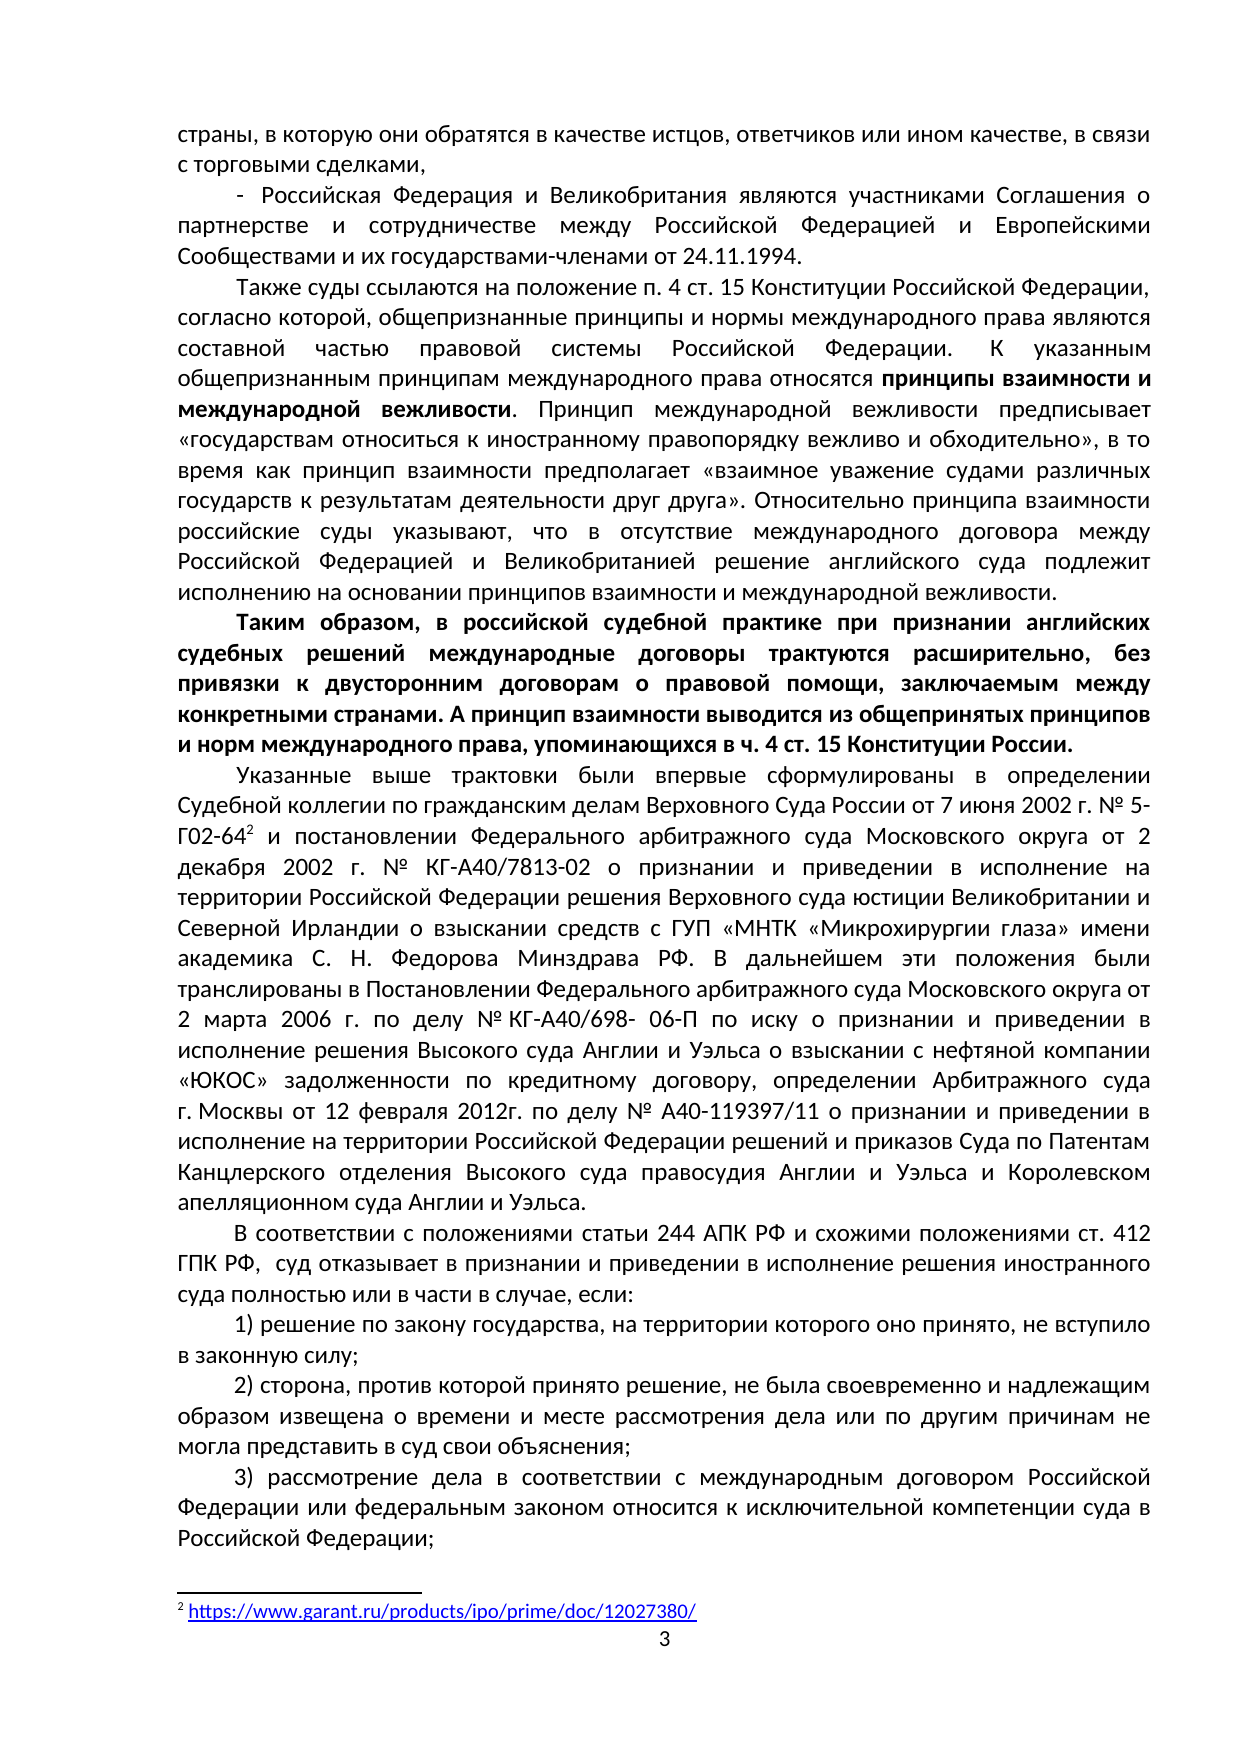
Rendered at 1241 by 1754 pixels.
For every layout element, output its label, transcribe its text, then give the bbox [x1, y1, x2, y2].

text 2) сторона, против которой принято решение, не была своевременно и надлежащим образом извещена о времени и месте рассмотрения дела или по другим причинам не могла представить в суд свои объяснения; [177, 1369, 1152, 1461]
text Также суды ссылаются на положение п. 4 ст. 15 Конституции Российской Федерации, согласно которой, общепризнанные принципы и нормы международного права являются составной частью правовой системы Российской Федерации. К указанным общепризнанным принципам международного права относятся принципы взаимности и международной вежливости. Принцип международной вежливости предписывает «государствам относиться к иностранному правопорядку вежливо и обходительно», в то время как принцип взаимности предполагает «взаимное уважение судами различных государств к результатам деятельности друг друга». Относительно принципа взаимности российские суды указывают, что в отсутствие международного договора между Российской Федерацией и Великобританией решение английского суда подлежит исполнению на основании принципов взаимности и международной вежливости. [177, 271, 1152, 606]
text В соответствии с положениями статьи 244 АПК РФ и схожими положениями ст. 412 ГПК РФ, суд отказывает в признании и приведении в исполнение решения иностранного суда полностью или в части в случае, если: [177, 1217, 1152, 1308]
text 3) рассмотрение дела в соответствии с международным договором Российской Федерации или федеральным законом относится к исключительной компетенции суда в Российской Федерации; [177, 1461, 1152, 1553]
text Указанные выше трактовки были впервые сформулированы в определении Судебной коллегии по гражданским делам Верховного Суда России от 7 июня 2002 г. № 5-Г02-64 и постановлении Федерального арбитражного суда Московского округа от 2 декабря 2002 г. № КГ-А40/7813-02 о признании и приведении в исполнение на территории Российской Федерации решения Верховного суда юстиции Великобритании и Северной Ирландии о взыскании средств с ГУП «МНТК «Микрохирургии глаза» имени академика С. Н. Федорова Минздрава РФ. В дальнейшем эти положения были транслированы в Постановлении Федерального арбитражного суда Московского округа от 2 марта 2006 г. по делу № КГ-А40/698- 06-П по иску о признании и приведении в исполнение решения Высокого суда Англии и Уэльса о взыскании с нефтяной компании «ЮКОС» задолженности по кредитному договору, определении Арбитражного суда г. Москвы от 12 февраля 2012г. по делу № А40-119397/11 о признании и приведении в исполнение на территории Российской Федерации решений и приказов Суда по Патентам Канцлерского отделения Высокого суда правосудия Англии и Уэльса и Королевском апелляционном суда Англии и Уэльса. [177, 759, 1152, 1217]
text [177, 118, 1152, 179]
text Таким образом, в российской судебной практике при признании английских судебных решений международные договоры трактуются расширительно, без привязки к двусторонним договорам о правовой помощи, заключаемым между конкретными странами. А принцип взаимности выводится из общепринятых принципов и норм международного права, упоминающихся в ч. 4 ст. 15 Конституции России. [177, 606, 1152, 759]
text - Российская Федерация и Великобритания являются участниками Соглашения о партнерстве и сотрудничестве между Российской Федерацией и Европейскими Сообществами и их государствами-членами от 24.11.1994. [177, 179, 1152, 271]
text 1) решение по закону государства, на территории которого оно принято, не вступило в законную силу; [177, 1308, 1152, 1369]
